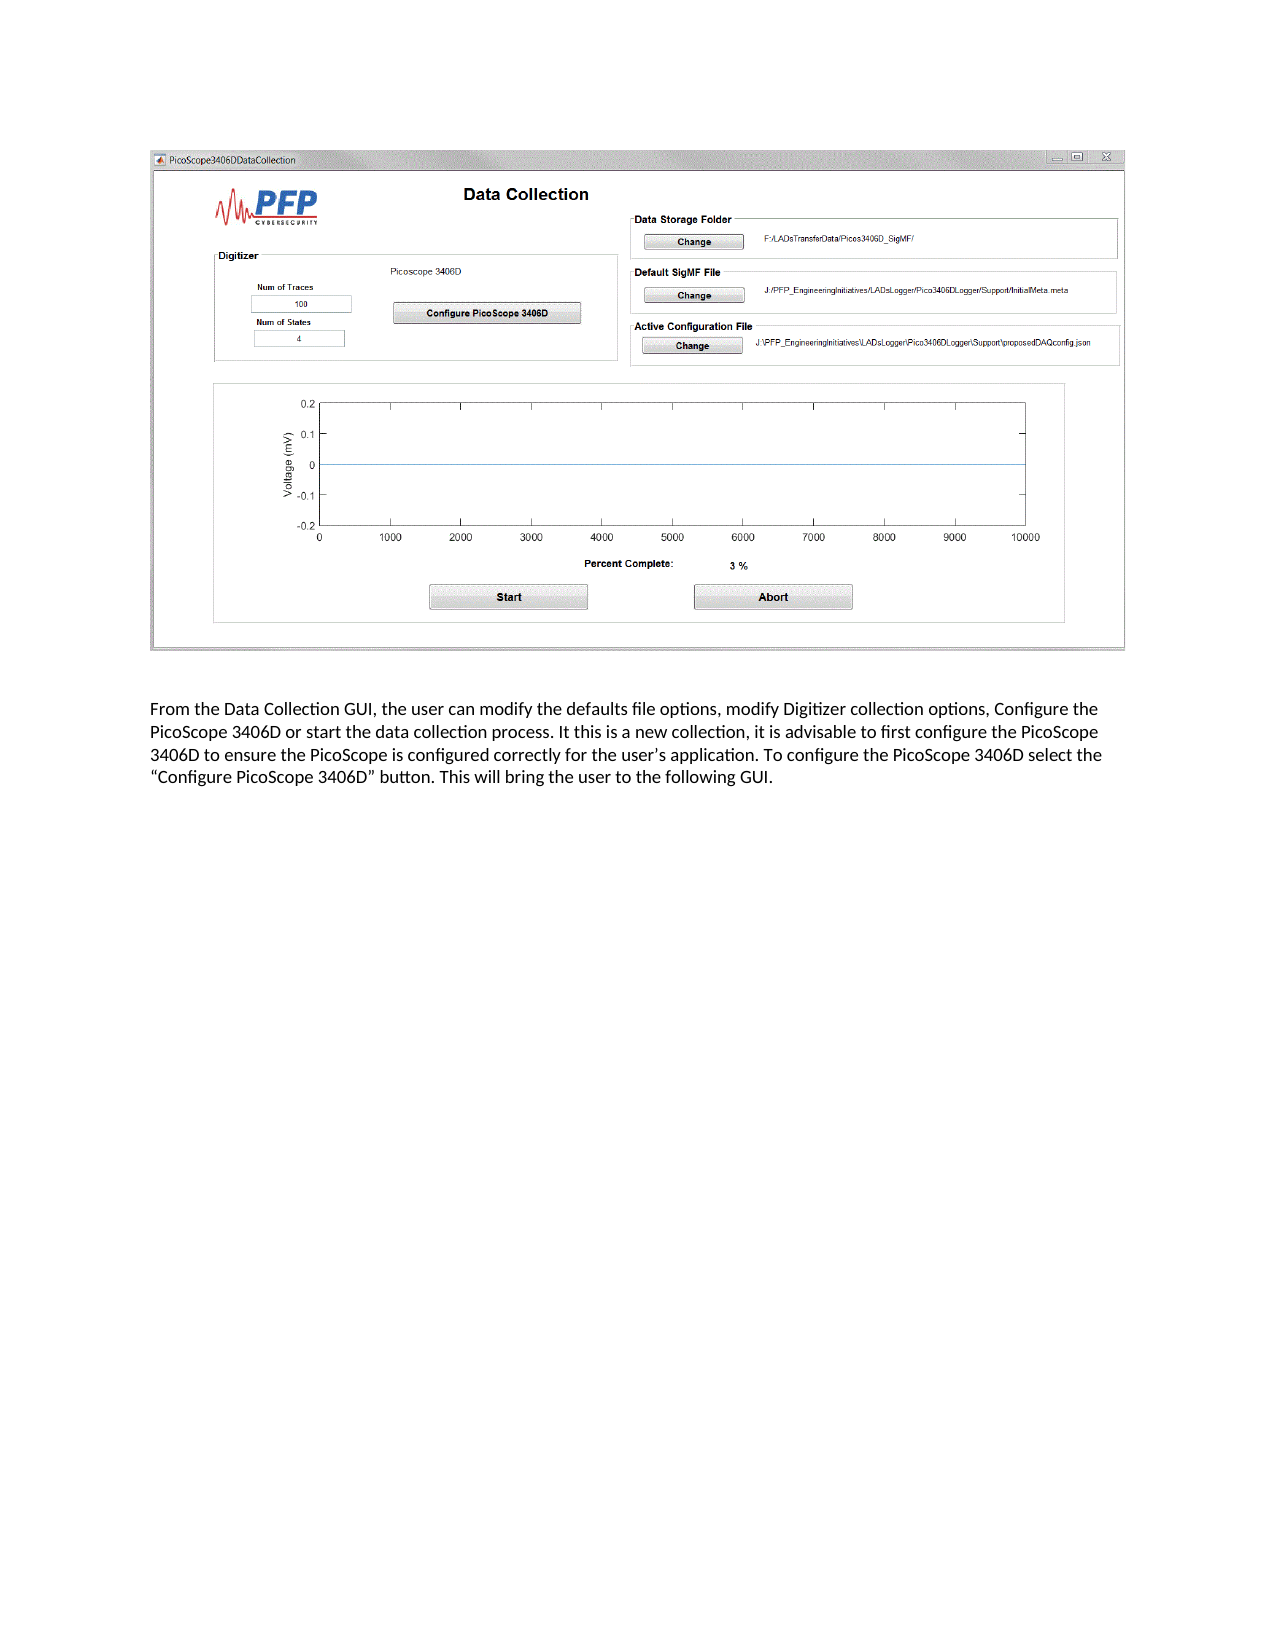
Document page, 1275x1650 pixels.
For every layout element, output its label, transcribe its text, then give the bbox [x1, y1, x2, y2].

picture [150, 150, 1125, 651]
text From the Data Collection GUI, the user can modify the defaults file options, modify Digitizer collection options, Configure the PicoScope 3406D or start the data collection process. It this is a new collection, it is advisable to first configure the PicoScope 3406D to ensure the PicoScope is configured correctly for the user’s application. To configure the PicoScope 3406D select the “Configure PicoScope 3406D” button. This will bring the user to the following GUI. [150, 697, 1125, 788]
